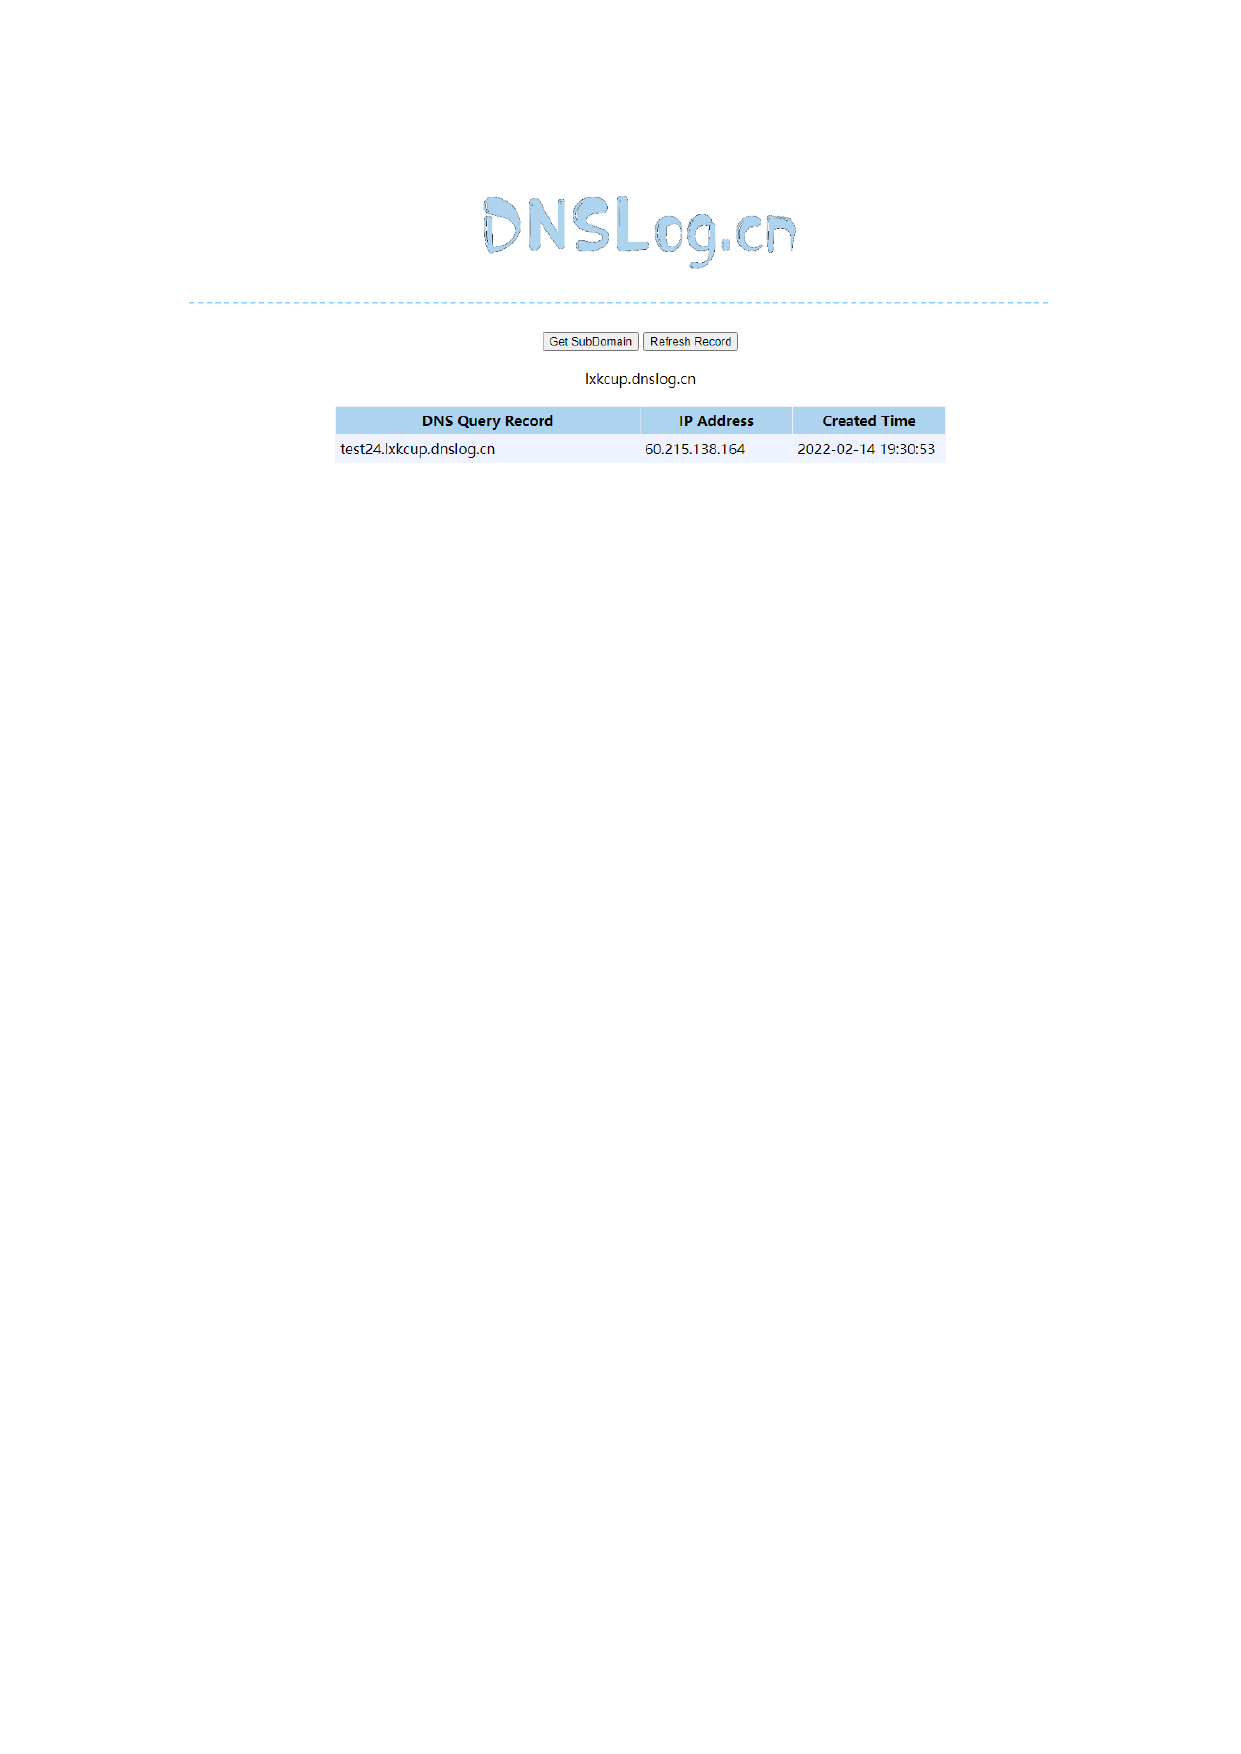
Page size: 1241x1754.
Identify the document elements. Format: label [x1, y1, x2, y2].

picture [187, 162, 1052, 509]
